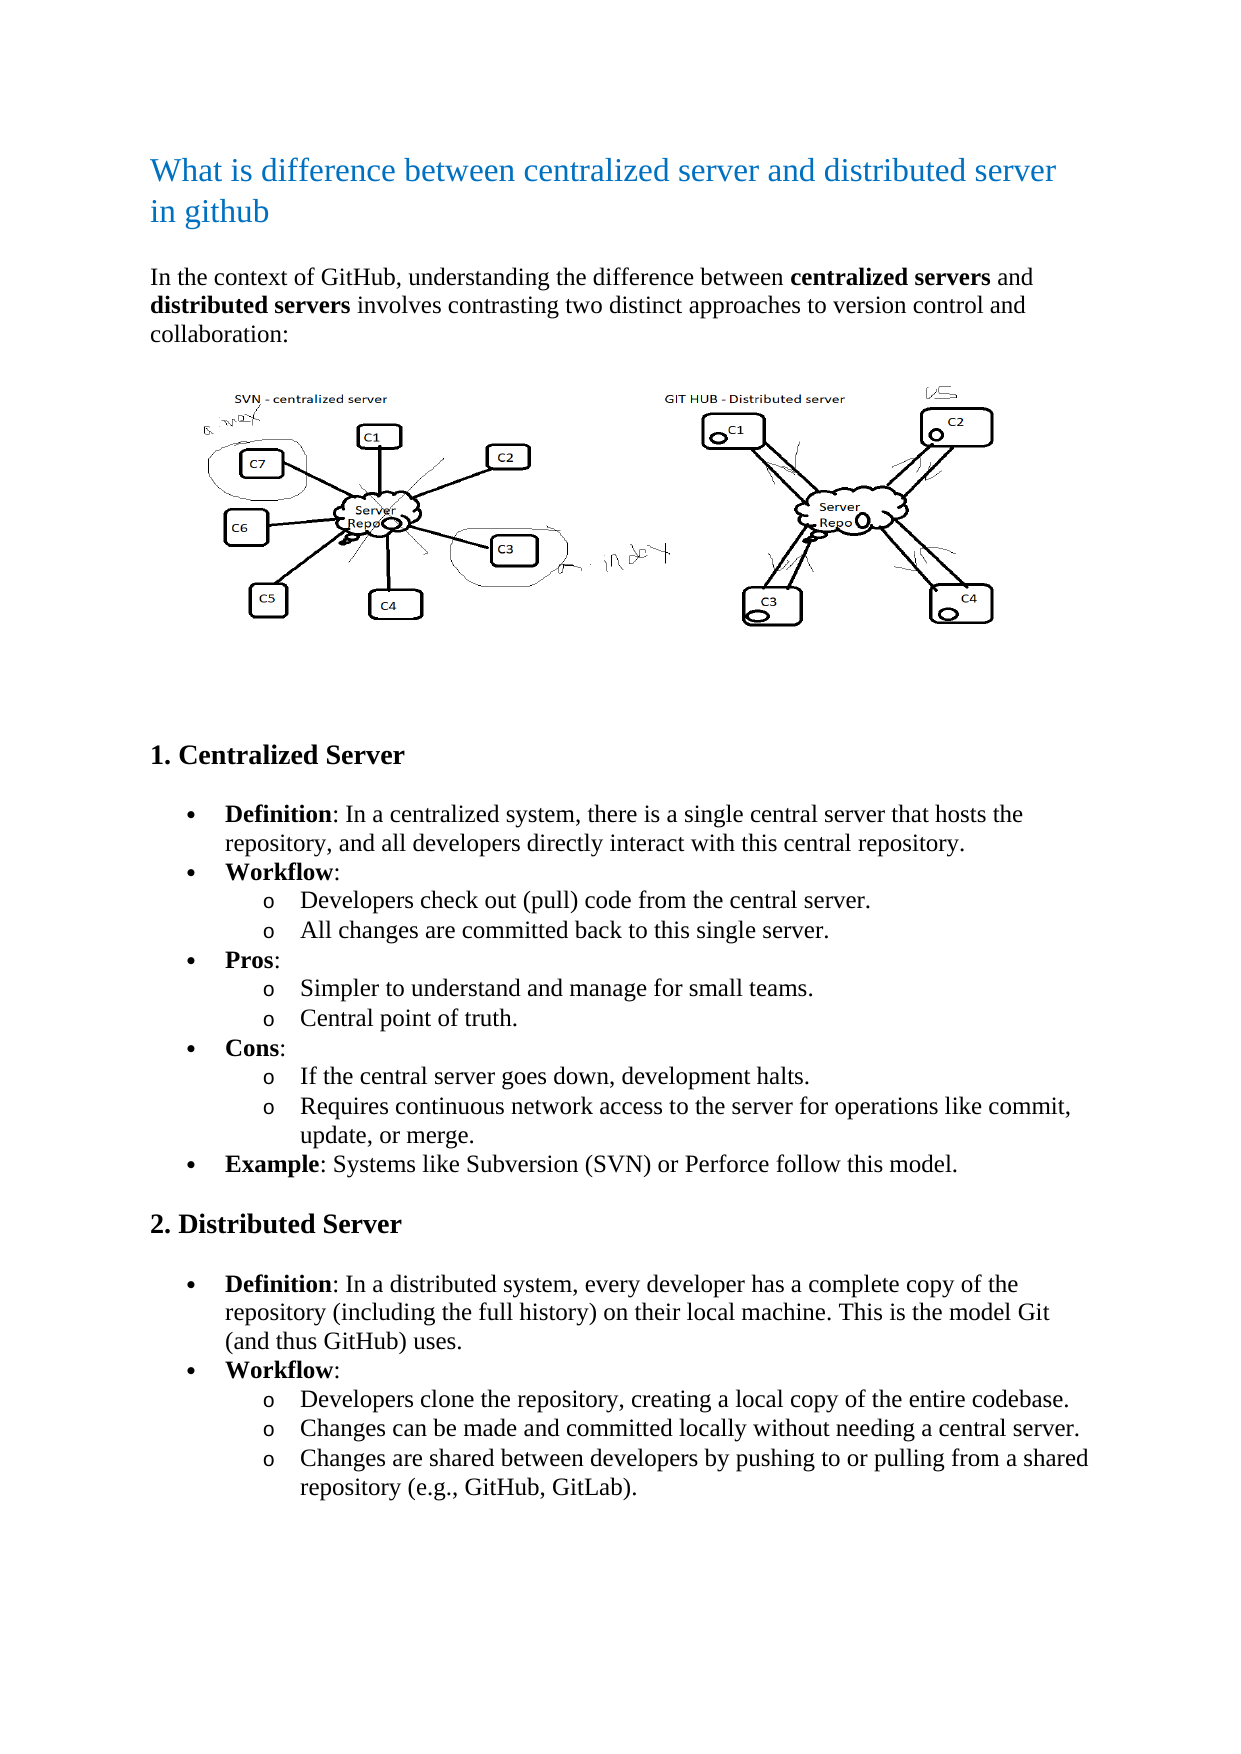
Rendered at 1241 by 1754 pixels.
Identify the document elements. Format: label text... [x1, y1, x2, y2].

list Definition: In a distributed system, every developer has a complete copy of the repository (including the full history) on their local machine. This is the model Git (and thus GitHub) uses. [187, 1269, 1090, 1355]
list Definition: In a centralized system, there is a single central server that hosts the repository, and all developers directly interact with this central repository. [187, 799, 1090, 857]
text What is difference between centralized server and distributed server in github [150, 150, 1090, 230]
list Workflow: [187, 857, 1090, 886]
list Central point of truth. [262, 1003, 1090, 1033]
list Requires continuous network access to the server for operations like commit, update, or merge. [262, 1091, 1090, 1149]
list Example: Systems like Subversion (SVN) or Perforce follow this model. [187, 1149, 1090, 1178]
text 1. Centralized Server [150, 738, 1090, 770]
list Simpler to understand and manage for small teams. [262, 973, 1090, 1003]
list Changes are shared between developers by pushing to or pulling from a shared repository (e.g., GitHub, GitLab). [262, 1443, 1090, 1501]
list If the central server goes down, development halts. [262, 1061, 1090, 1091]
list Workflow: [187, 1355, 1090, 1384]
text In the context of GitHub, understanding the difference between centralized servers and distributed servers involves contrasting two distinct approaches to version control and collaboration: [150, 262, 1090, 348]
picture [150, 377, 1071, 709]
text 2. Distributed Server [150, 1207, 1090, 1239]
list Cons: [187, 1033, 1090, 1061]
list All changes are committed back to this single server. [262, 915, 1090, 945]
list Developers clone the repository, creating a local copy of the entire codebase. [262, 1384, 1090, 1413]
list Pros: [187, 945, 1090, 973]
list Developers check out (pull) code from the central server. [262, 886, 1090, 915]
list Changes can be made and committed locally without needing a central server. [262, 1413, 1090, 1443]
